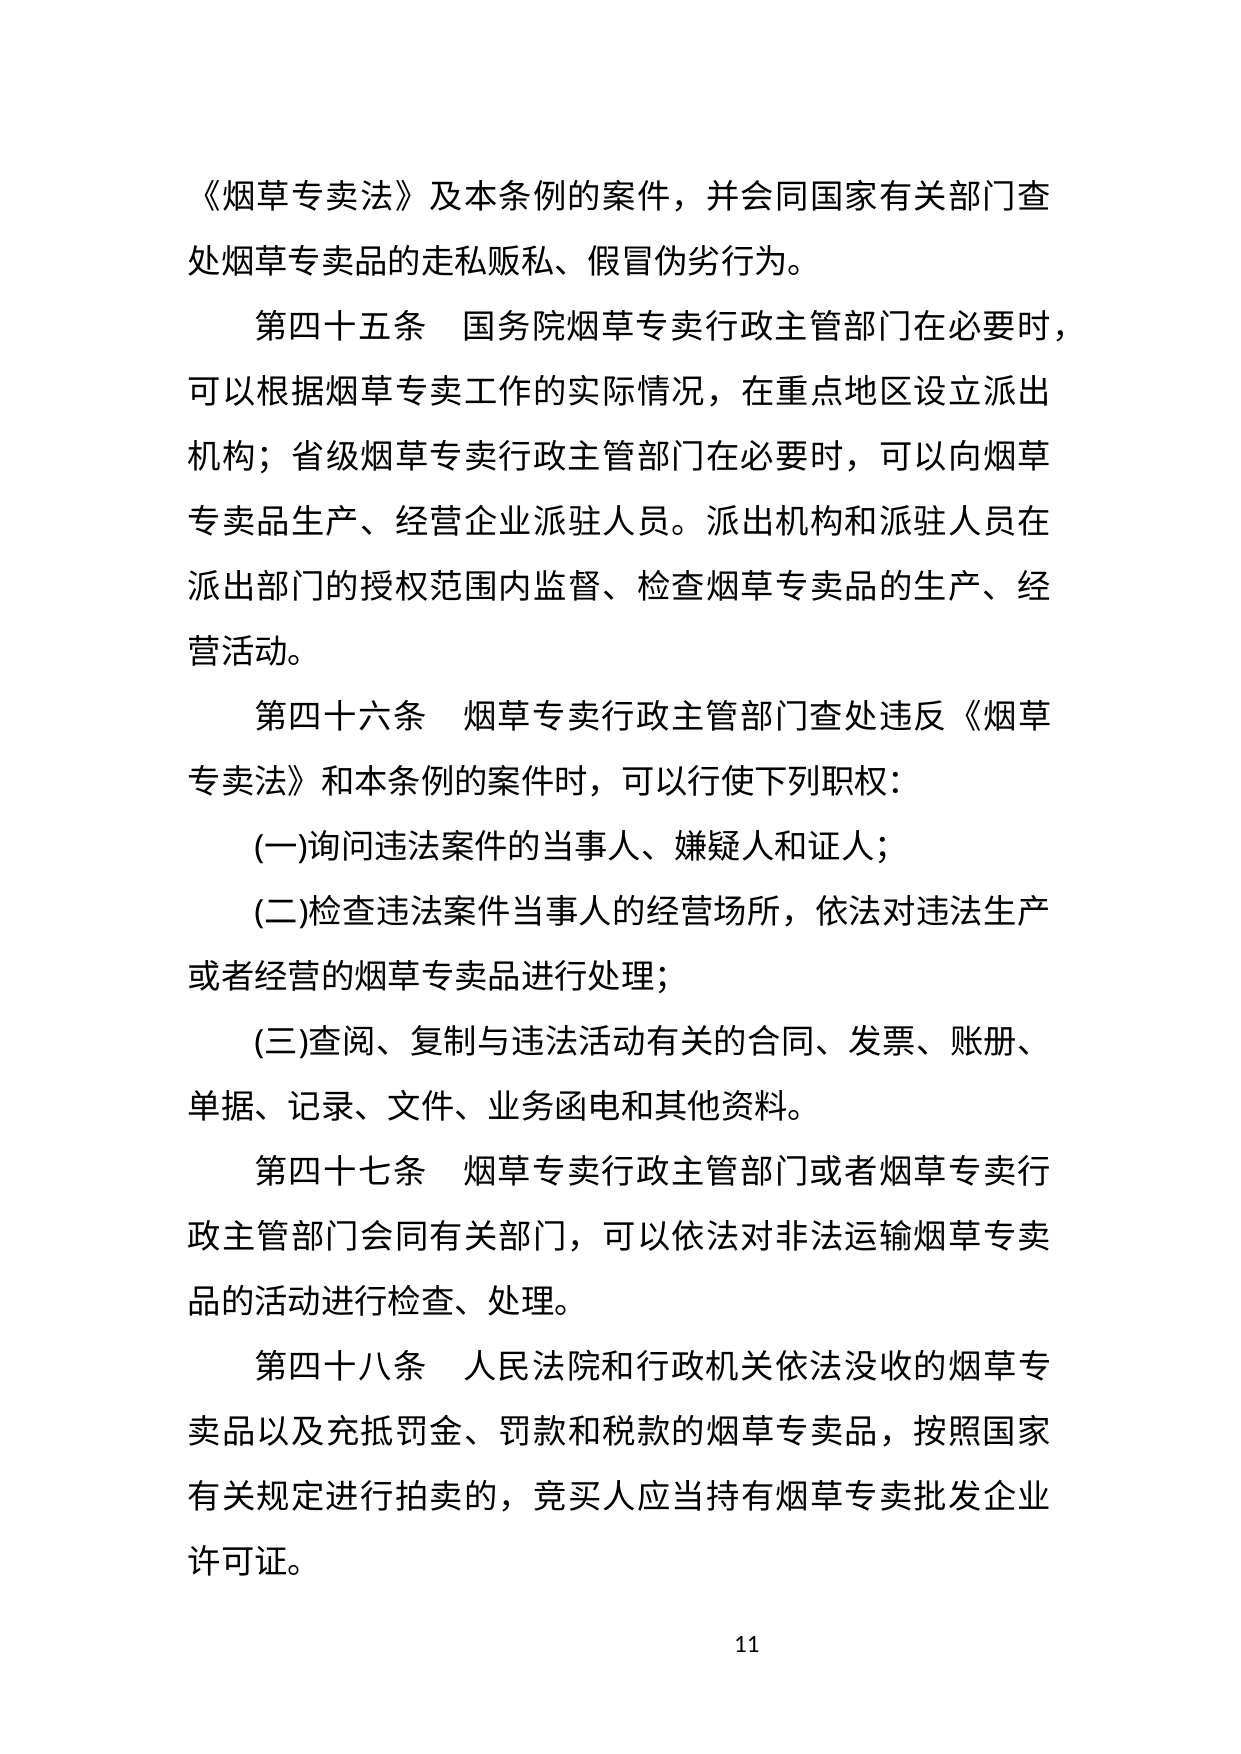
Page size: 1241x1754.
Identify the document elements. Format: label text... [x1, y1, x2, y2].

text (一)询问违法案件的当事人、嫌疑人和证人； [187, 812, 1053, 877]
text (二)检查违法案件当事人的经营场所，依法对违法生产或者经营的烟草专卖品进行处理； [187, 877, 1053, 1007]
text 第四十八条 人民法院和行政机关依法没收的烟草专卖品以及充抵罚金、罚款和税款的烟草专卖品，按照国家有关规定进行拍卖的，竞买人应当持有烟草专卖批发企业许可证。 [187, 1332, 1053, 1592]
text 第四十七条 烟草专卖行政主管部门或者烟草专卖行政主管部门会同有关部门，可以依法对非法运输烟草专卖品的活动进行检查、处理。 [187, 1137, 1053, 1332]
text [187, 162, 1053, 292]
text (三)查阅、复制与违法活动有关的合同、发票、账册、单据、记录、文件、业务函电和其他资料。 [187, 1007, 1053, 1137]
text 第四十六条 烟草专卖行政主管部门查处违反《烟草专卖法》和本条例的案件时，可以行使下列职权： [187, 682, 1053, 812]
text 第四十五条 国务院烟草专卖行政主管部门在必要时，可以根据烟草专卖工作的实际情况，在重点地区设立派出机构；省级烟草专卖行政主管部门在必要时，可以向烟草专卖品生产、经营企业派驻人员。派出机构和派驻人员在派出部门的授权范围内监督、检查烟草专卖品的生产、经营活动。 [187, 292, 1053, 682]
